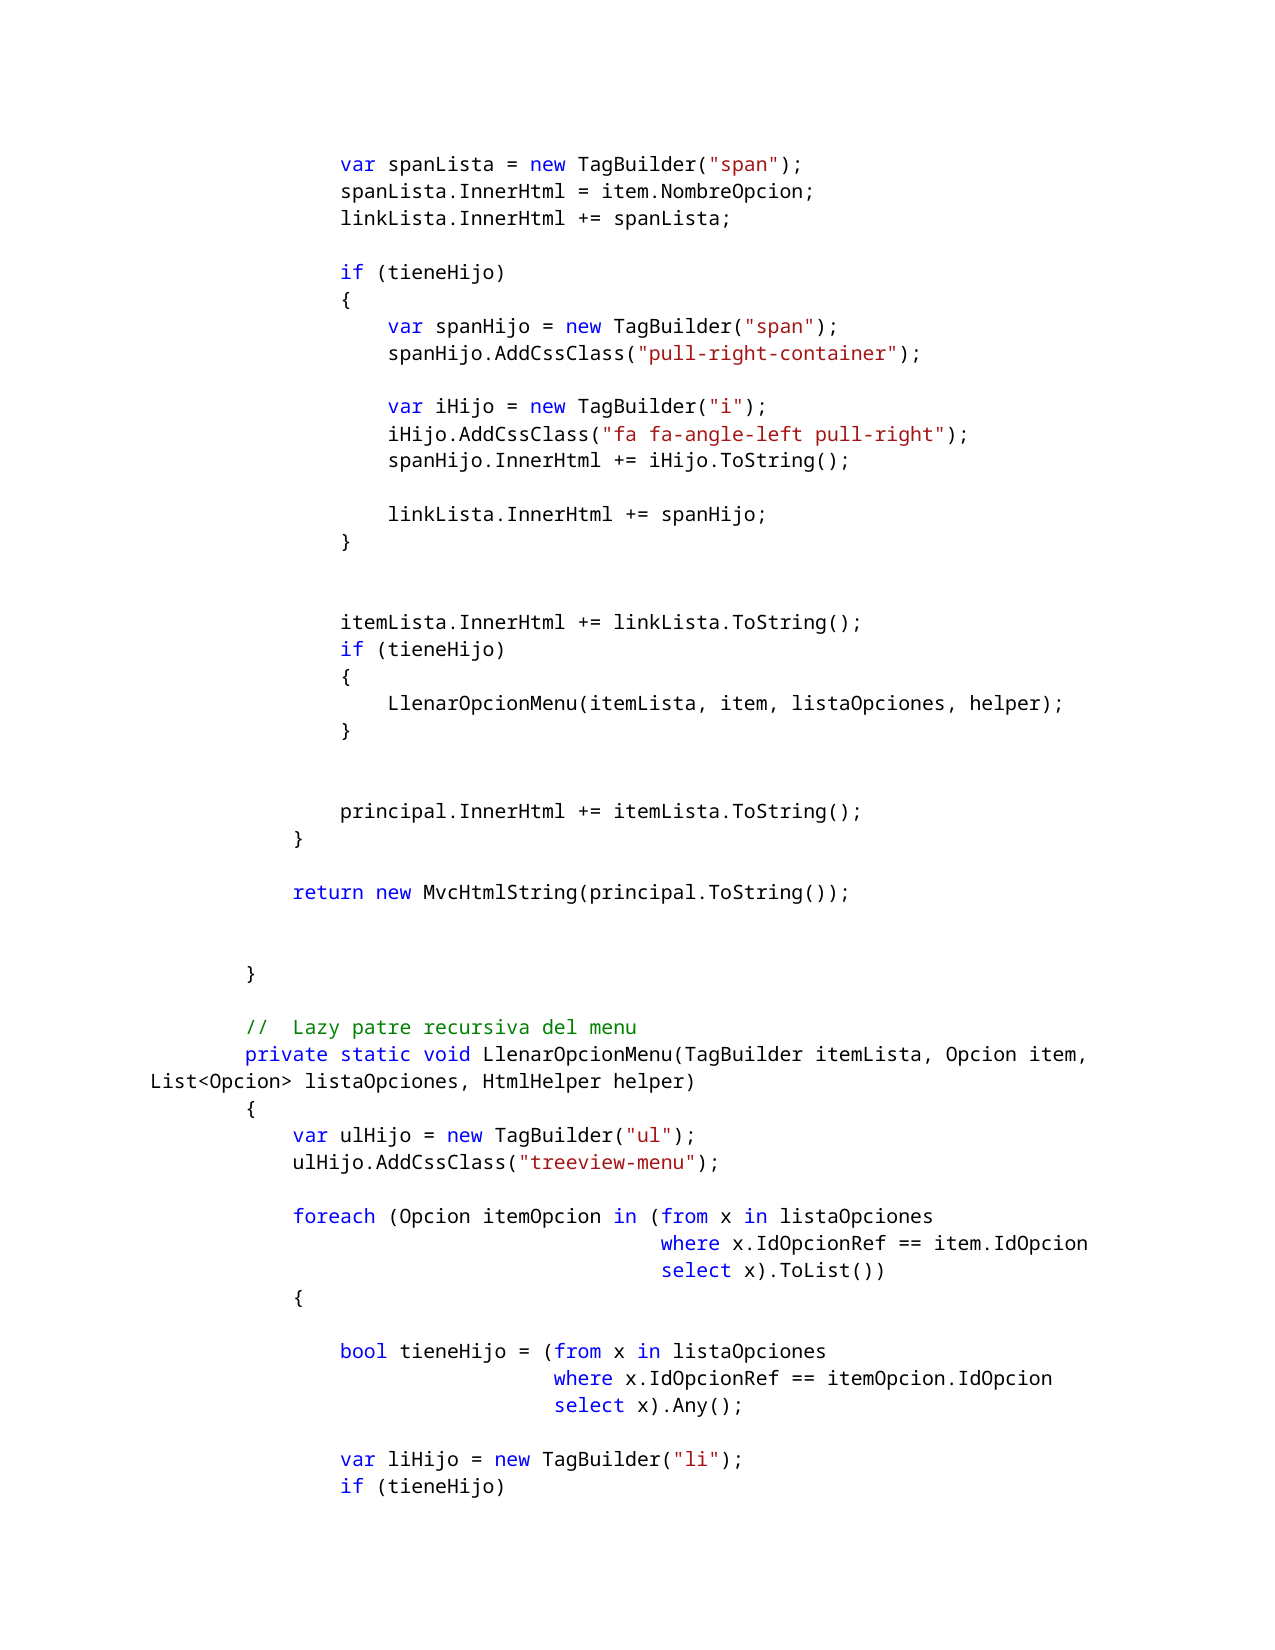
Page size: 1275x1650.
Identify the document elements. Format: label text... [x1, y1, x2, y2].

text select x).ToList()) [150, 1256, 1125, 1283]
text spanHijo.InnerHtml += iHijo.ToString(); [150, 447, 1125, 474]
text { [150, 285, 1125, 312]
text var iHijo = new TagBuilder("i"); [150, 393, 1125, 420]
text spanLista.InnerHtml = item.NombreOpcion; [150, 177, 1125, 204]
text var liHijo = new TagBuilder("li"); [150, 1445, 1125, 1472]
text } [150, 528, 1125, 555]
text var spanHijo = new TagBuilder("span"); [150, 312, 1125, 339]
text ulHijo.AddCssClass("treeview-menu"); [150, 1148, 1125, 1175]
text LlenarOpcionMenu(itemLista, item, listaOpciones, helper); [150, 689, 1125, 717]
text if (tieneHijo) [150, 258, 1125, 285]
text } [150, 717, 1125, 743]
text private static void LlenarOpcionMenu(TagBuilder itemLista, Opcion item, List<Opcion> listaOpciones, HtmlHelper helper) [150, 1040, 1125, 1094]
text // Lazy patre recursiva del menu [150, 1013, 1125, 1040]
text { [150, 1283, 1125, 1310]
text linkLista.InnerHtml += spanHijo; [150, 501, 1125, 528]
text if (tieneHijo) [150, 1472, 1125, 1499]
text linkLista.InnerHtml += spanLista; [150, 204, 1125, 231]
text itemLista.InnerHtml += linkLista.ToString(); [150, 609, 1125, 636]
text where x.IdOpcionRef == item.IdOpcion [150, 1229, 1125, 1256]
text { [150, 1094, 1125, 1121]
text principal.InnerHtml += itemLista.ToString(); [150, 797, 1125, 824]
text spanHijo.AddCssClass("pull-right-container"); [150, 339, 1125, 366]
text foreach (Opcion itemOpcion in (from x in listaOpciones [150, 1202, 1125, 1229]
text return new MvcHtmlString(principal.ToString()); [150, 878, 1125, 905]
text bool tieneHijo = (from x in listaOpciones [150, 1337, 1125, 1364]
text } [150, 959, 1125, 986]
text { [150, 663, 1125, 689]
text var spanLista = new TagBuilder("span"); [150, 150, 1125, 177]
text var ulHijo = new TagBuilder("ul"); [150, 1121, 1125, 1148]
text if (tieneHijo) [150, 636, 1125, 663]
text where x.IdOpcionRef == itemOpcion.IdOpcion [150, 1364, 1125, 1391]
text } [150, 824, 1125, 851]
text iHijo.AddCssClass("fa fa-angle-left pull-right"); [150, 420, 1125, 447]
text select x).Any(); [150, 1391, 1125, 1418]
